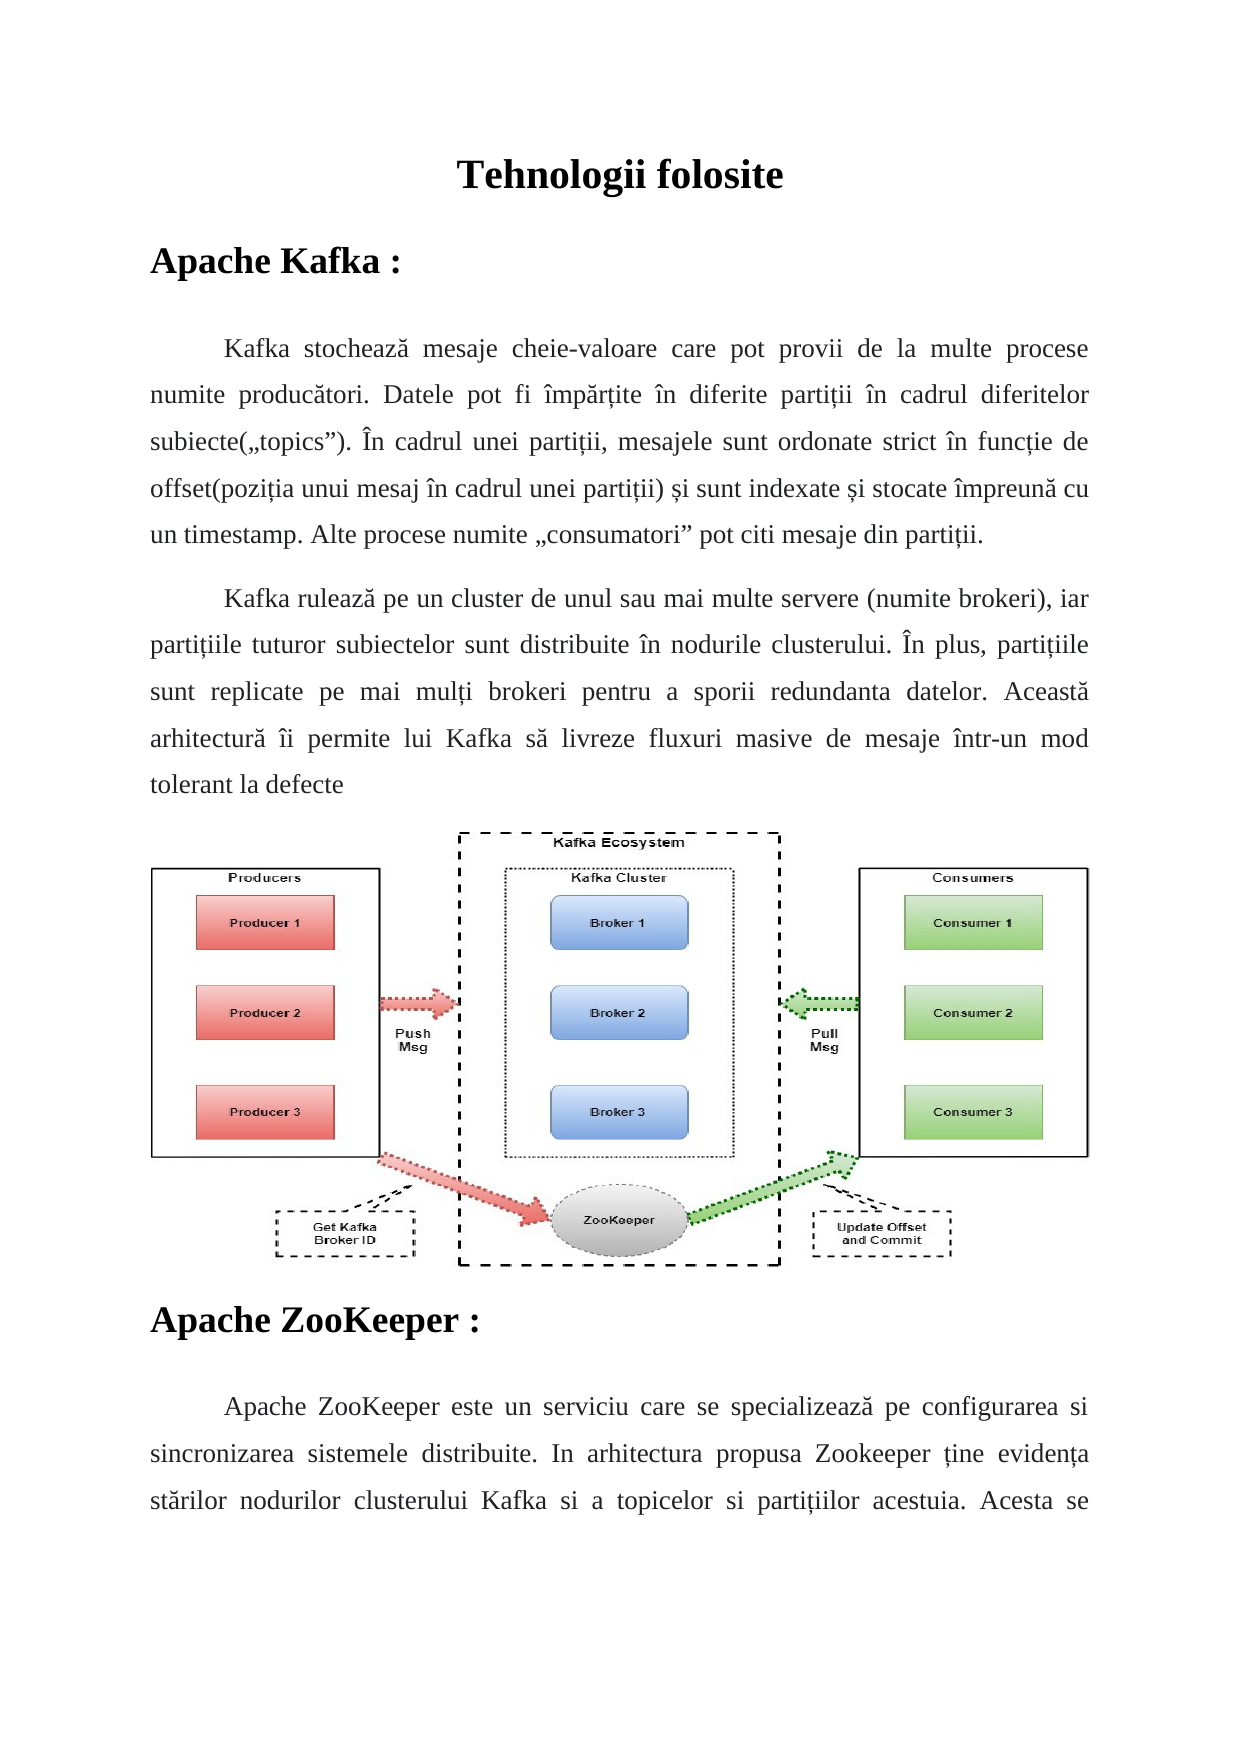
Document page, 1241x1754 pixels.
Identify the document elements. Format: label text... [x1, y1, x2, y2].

subtitle Apache ZooKeeper : [150, 1297, 1090, 1340]
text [150, 1390, 1090, 1515]
picture [151, 832, 1090, 1267]
text Tehnologii folosite [150, 150, 1090, 198]
subtitle Apache Kafka : [150, 238, 1090, 282]
text Kafka stochează mesaje cheie-valoare care pot provii de la multe procese numite producători. Datele pot fi împărțite în diferite partiții în cadrul diferitelor subiecte(„topics”). În cadrul unei partiții, mesajele sunt ordonate strict în funcție de offset(poziția unui mesaj în cadrul unei partiții) și sunt indexate și stocate împreună cu un timestamp. Alte procese numite „consumatori” pot citi mesaje din partiții. [150, 332, 1090, 550]
text Kafka rulează pe un cluster de unul sau mai multe servere (numite brokeri), iar partițiile tuturor subiectelor sunt distribuite în nodurile clusterului. În plus, partițiile sunt replicate pe mai mulți brokeri pentru a sporii redundanta datelor. Această arhitectură îi permite lui Kafka să livreze fluxuri masive de mesaje într-un mod tolerant la defecte [150, 582, 1090, 800]
